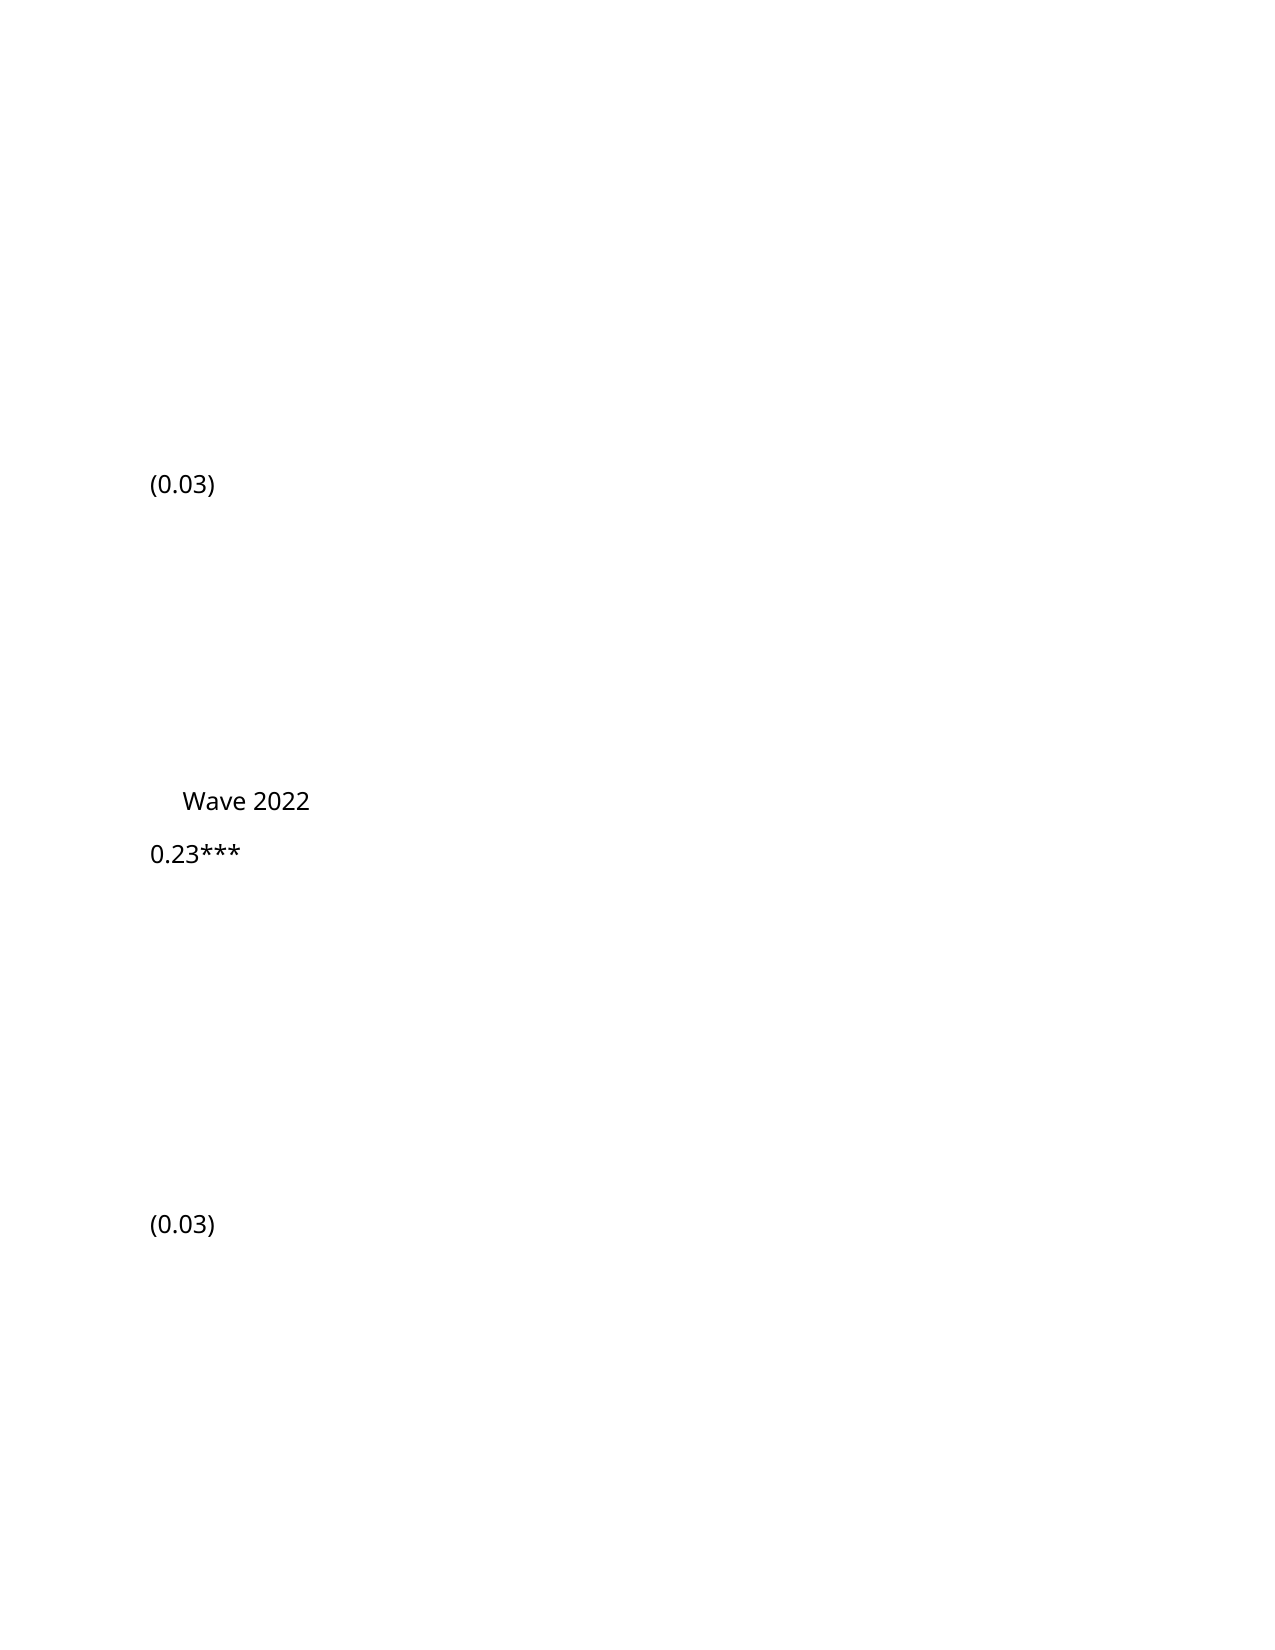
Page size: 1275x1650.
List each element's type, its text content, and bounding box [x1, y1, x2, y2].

text (0.03) [150, 1206, 1125, 1240]
text Wave 2022 [150, 784, 1125, 818]
text 0.23*** [150, 837, 1125, 871]
text (0.03) [150, 467, 1125, 501]
